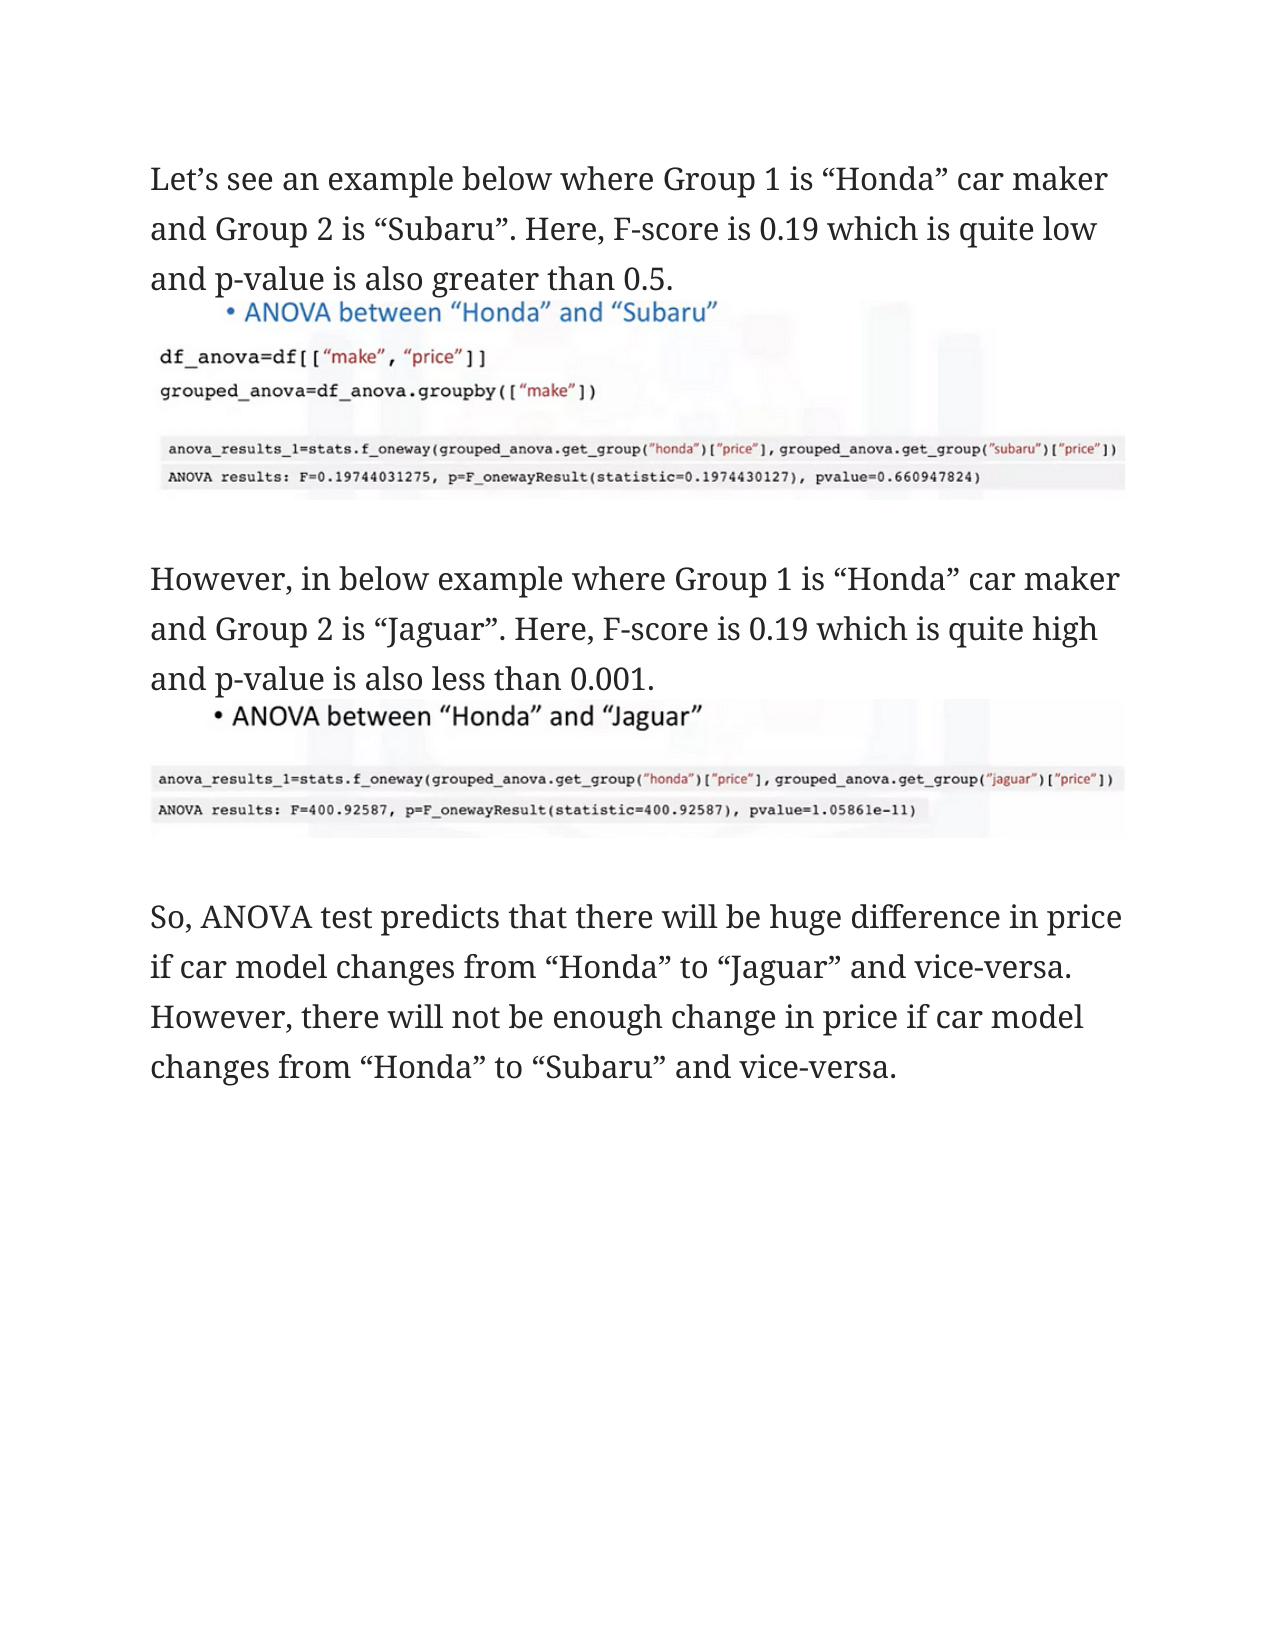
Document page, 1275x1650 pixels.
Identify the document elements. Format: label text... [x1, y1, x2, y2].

text However, in below example where Group 1 is “Honda” car maker and Group 2 is “Jaguar”. Here, F-score is 0.19 which is quite high and p-value is also less than 0.001. [150, 550, 1125, 699]
text Let’s see an example below where Group 1 is “Honda” car maker and Group 2 is “Subaru”. Here, F-score is 0.19 which is quite low and p-value is also greater than 0.5. [150, 150, 1125, 300]
picture [150, 300, 1125, 500]
picture [150, 699, 1125, 838]
text So, ANOVA test predicts that there will be huge difference in price if car model changes from “Honda” to “Jaguar” and vice-versa. However, there will not be enough change in price if car model changes from “Honda” to “Subaru” and vice-versa. [150, 888, 1125, 1088]
